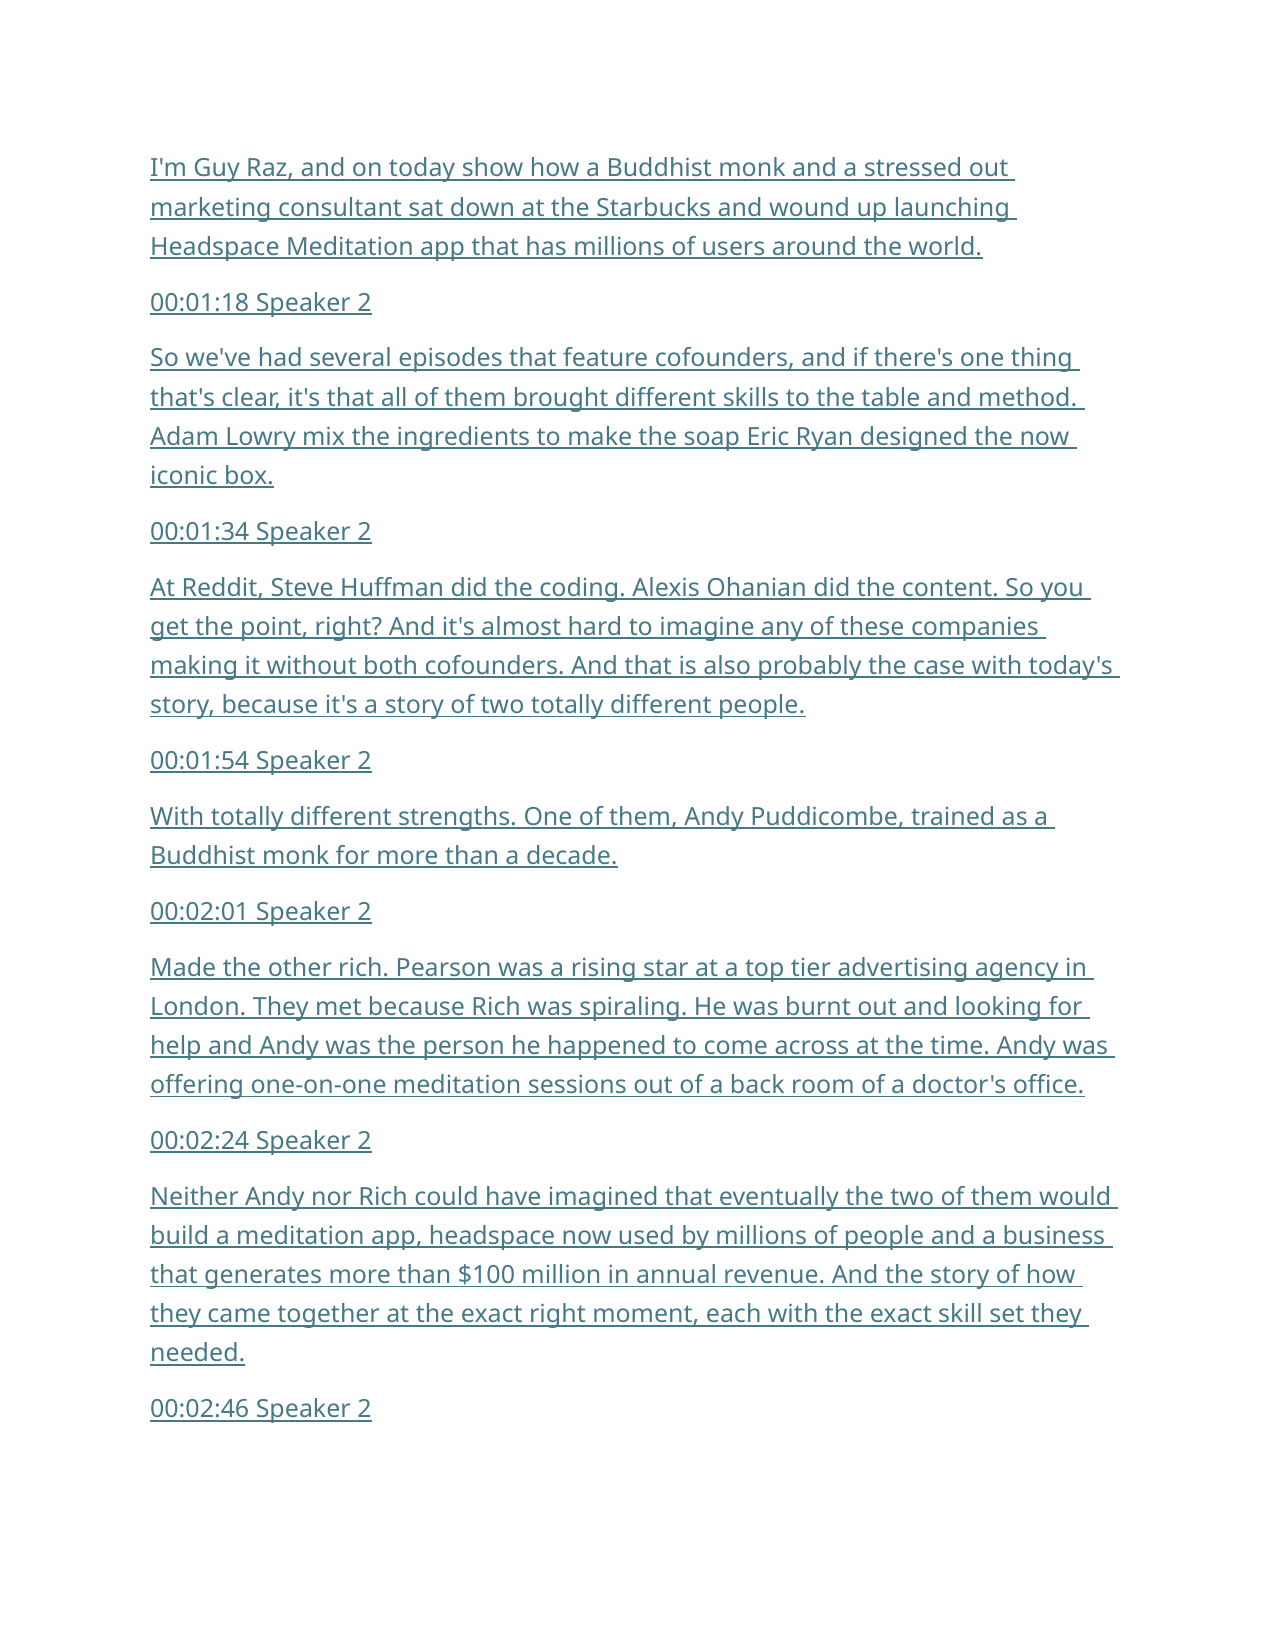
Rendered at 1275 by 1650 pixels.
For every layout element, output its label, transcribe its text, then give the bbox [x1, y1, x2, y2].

text 00:02:46 Speaker 2 [150, 1391, 1125, 1425]
text Neither Andy nor Rich could have imagined that eventually the two of them would build a meditation app, headspace now used by millions of people and a business that generates more than $100 million in annual revenue. And the story of how they came together at the exact right moment, each with the exact skill set they needed. [150, 1178, 1125, 1369]
text I'm Guy Raz, and on today show how a Buddhist monk and a stressed out marketing consultant sat down at the Starbucks and wound up launching Headspace Meditation app that has millions of users around the world. [150, 150, 1125, 262]
text 00:01:54 Speaker 2 [150, 742, 1125, 777]
text So we've had several episodes that feature cofounders, and if there's one thing that's clear, it's that all of them brought different skills to the table and method. Adam Lowry mix the ingredients to make the soap Eric Ryan designed the now iconic box. [150, 340, 1125, 492]
text 00:02:24 Speaker 2 [150, 1122, 1125, 1157]
text At Reddit, Steve Huffman did the coding. Alexis Ohanian did the content. So you get the point, right? And it's almost hard to imagine any of these companies making it without both cofounders. And that is also probably the case with today's story, because it's a story of two totally different people. [150, 569, 1125, 721]
text 00:01:18 Speaker 2 [150, 284, 1125, 318]
text With totally different strengths. One of them, Andy Puddicombe, trained as a Buddhist monk for more than a decade. [150, 798, 1125, 872]
text 00:01:34 Speaker 2 [150, 513, 1125, 547]
text 00:02:01 Speaker 2 [150, 893, 1125, 927]
text Made the other rich. Pearson was a rising star at a top tier advertising agency in London. They met because Rich was spiraling. He was burnt out and looking for help and Andy was the person he happened to come across at the time. Andy was offering one-on-one meditation sessions out of a back room of a doctor's office. [150, 949, 1125, 1101]
